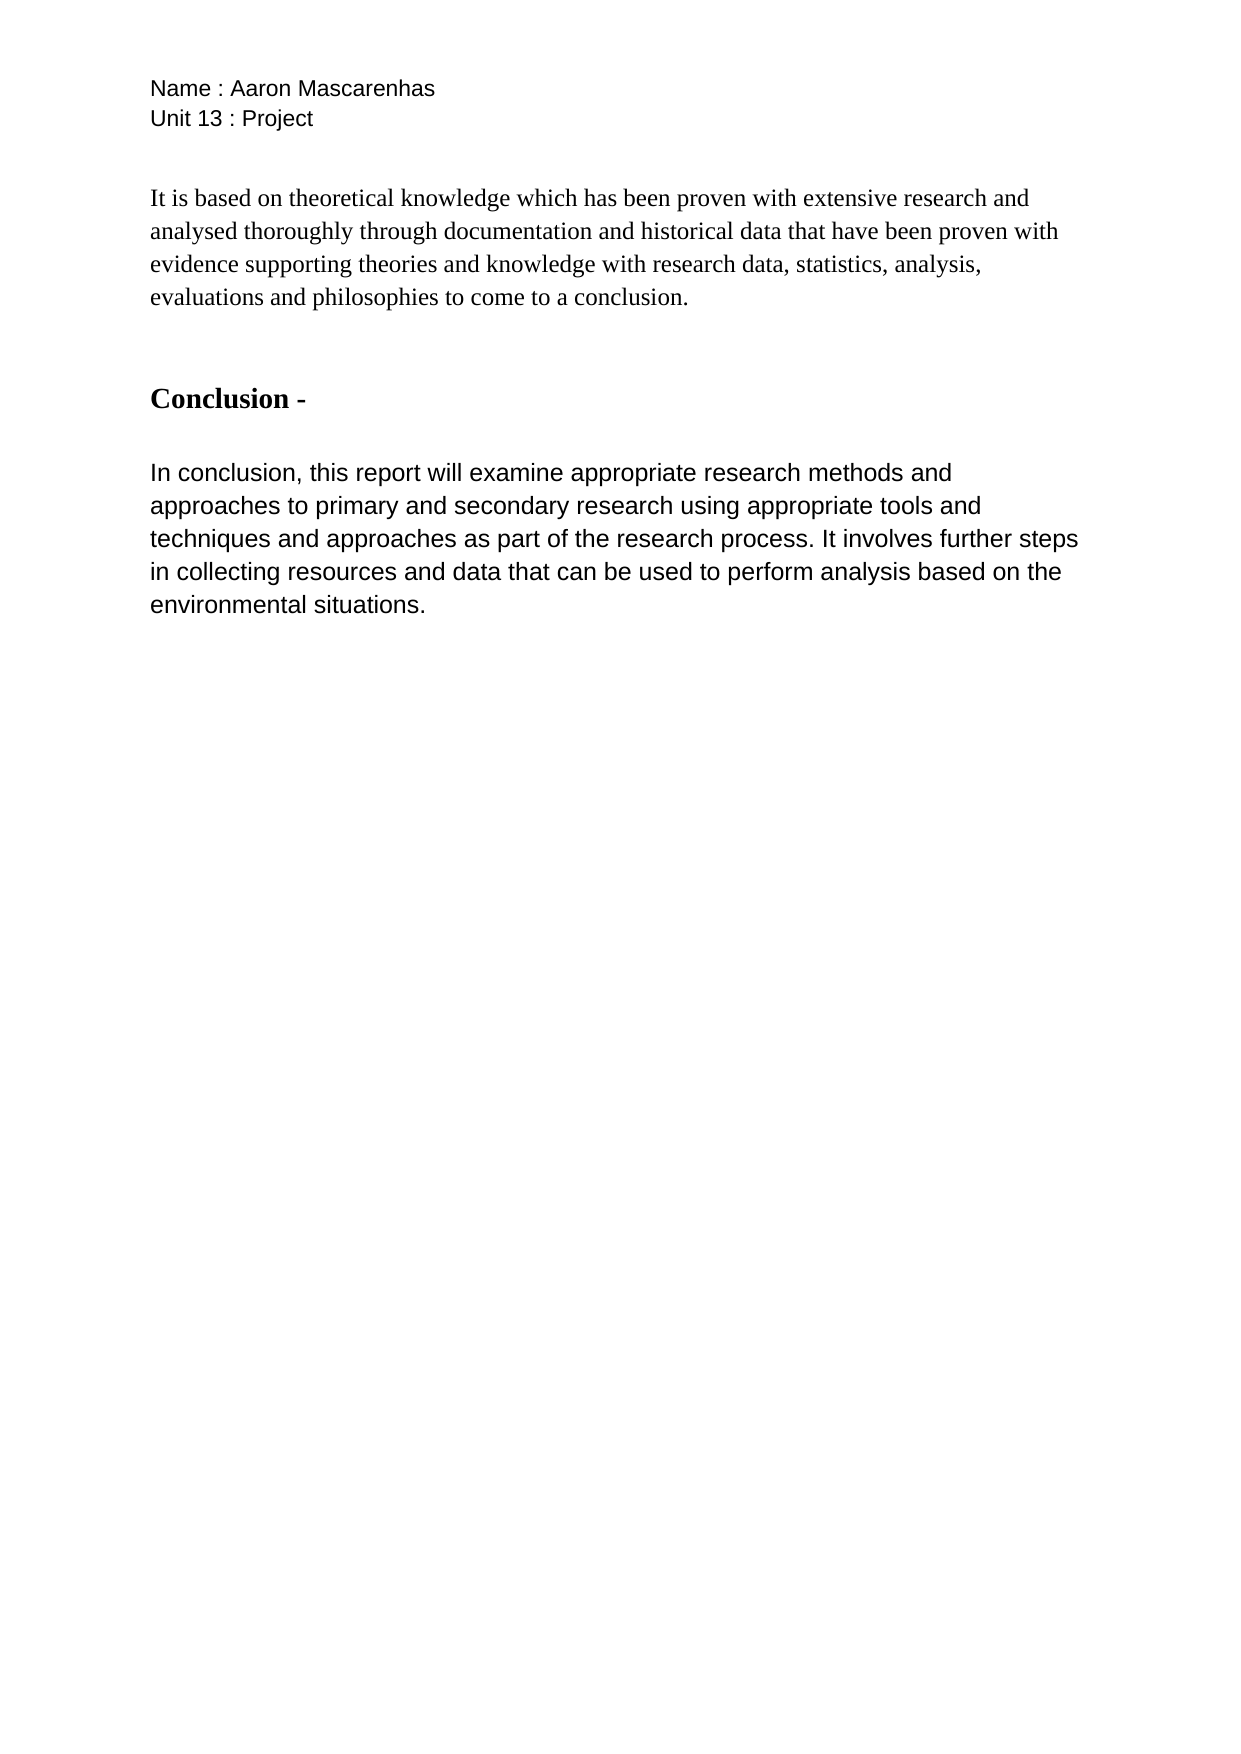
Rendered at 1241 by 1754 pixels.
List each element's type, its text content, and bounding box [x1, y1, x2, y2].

text In conclusion, this report will examine appropriate research methods and approaches to primary and secondary research using appropriate tools and techniques and approaches as part of the research process. It involves further steps in collecting resources and data that can be used to perform analysis based on the environmental situations. [150, 458, 1090, 619]
text Conclusion - [150, 381, 1090, 415]
text It is based on theoretical knowledge which has been proven with extensive research and analysed thoroughly through documentation and historical data that have been proven with evidence supporting theories and knowledge with research data, statistics, analysis, evaluations and philosophies to come to a conclusion. [150, 183, 1090, 311]
